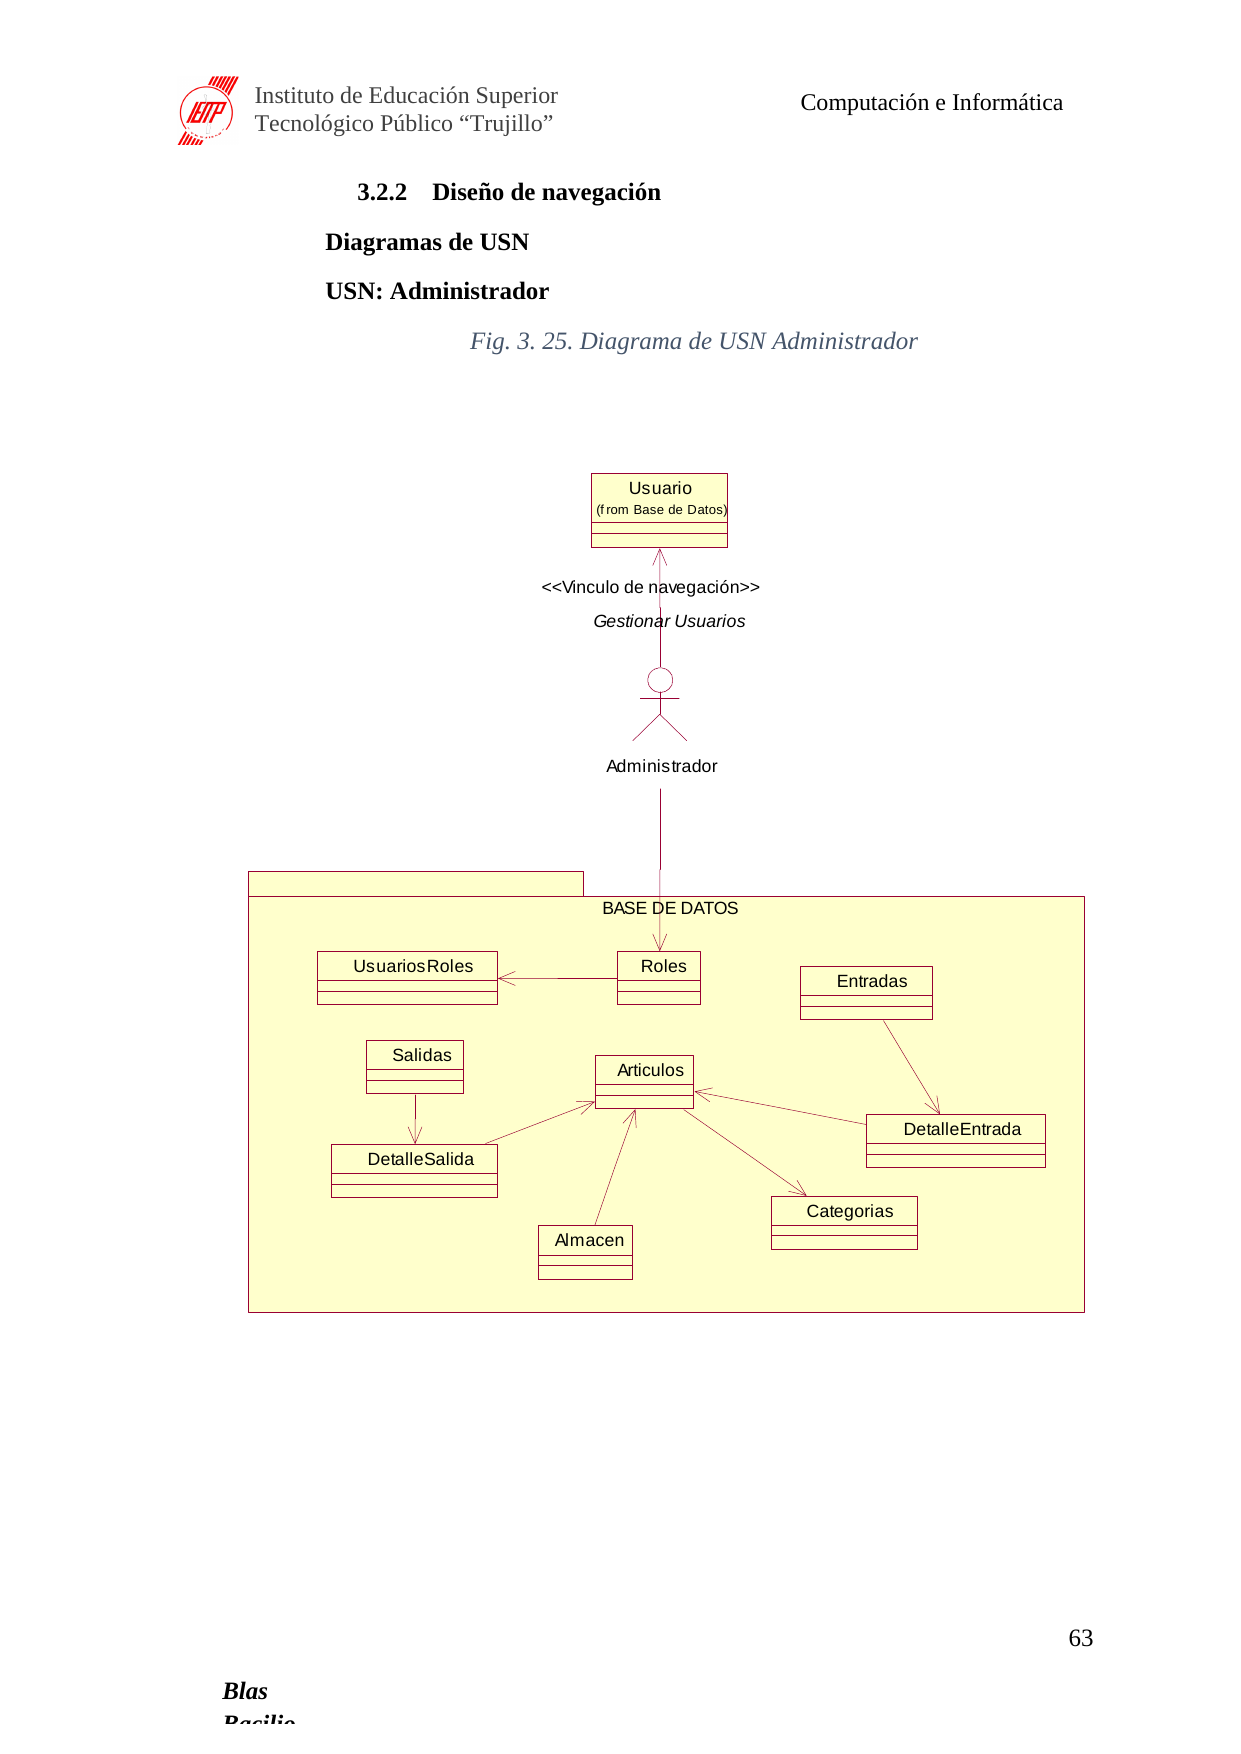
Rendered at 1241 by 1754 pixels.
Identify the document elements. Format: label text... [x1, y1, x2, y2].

list Diseño de navegación [357, 177, 1093, 206]
text USN: Administrador [325, 276, 1093, 305]
picture [177, 76, 239, 145]
text Diagramas de USN [325, 227, 1093, 255]
